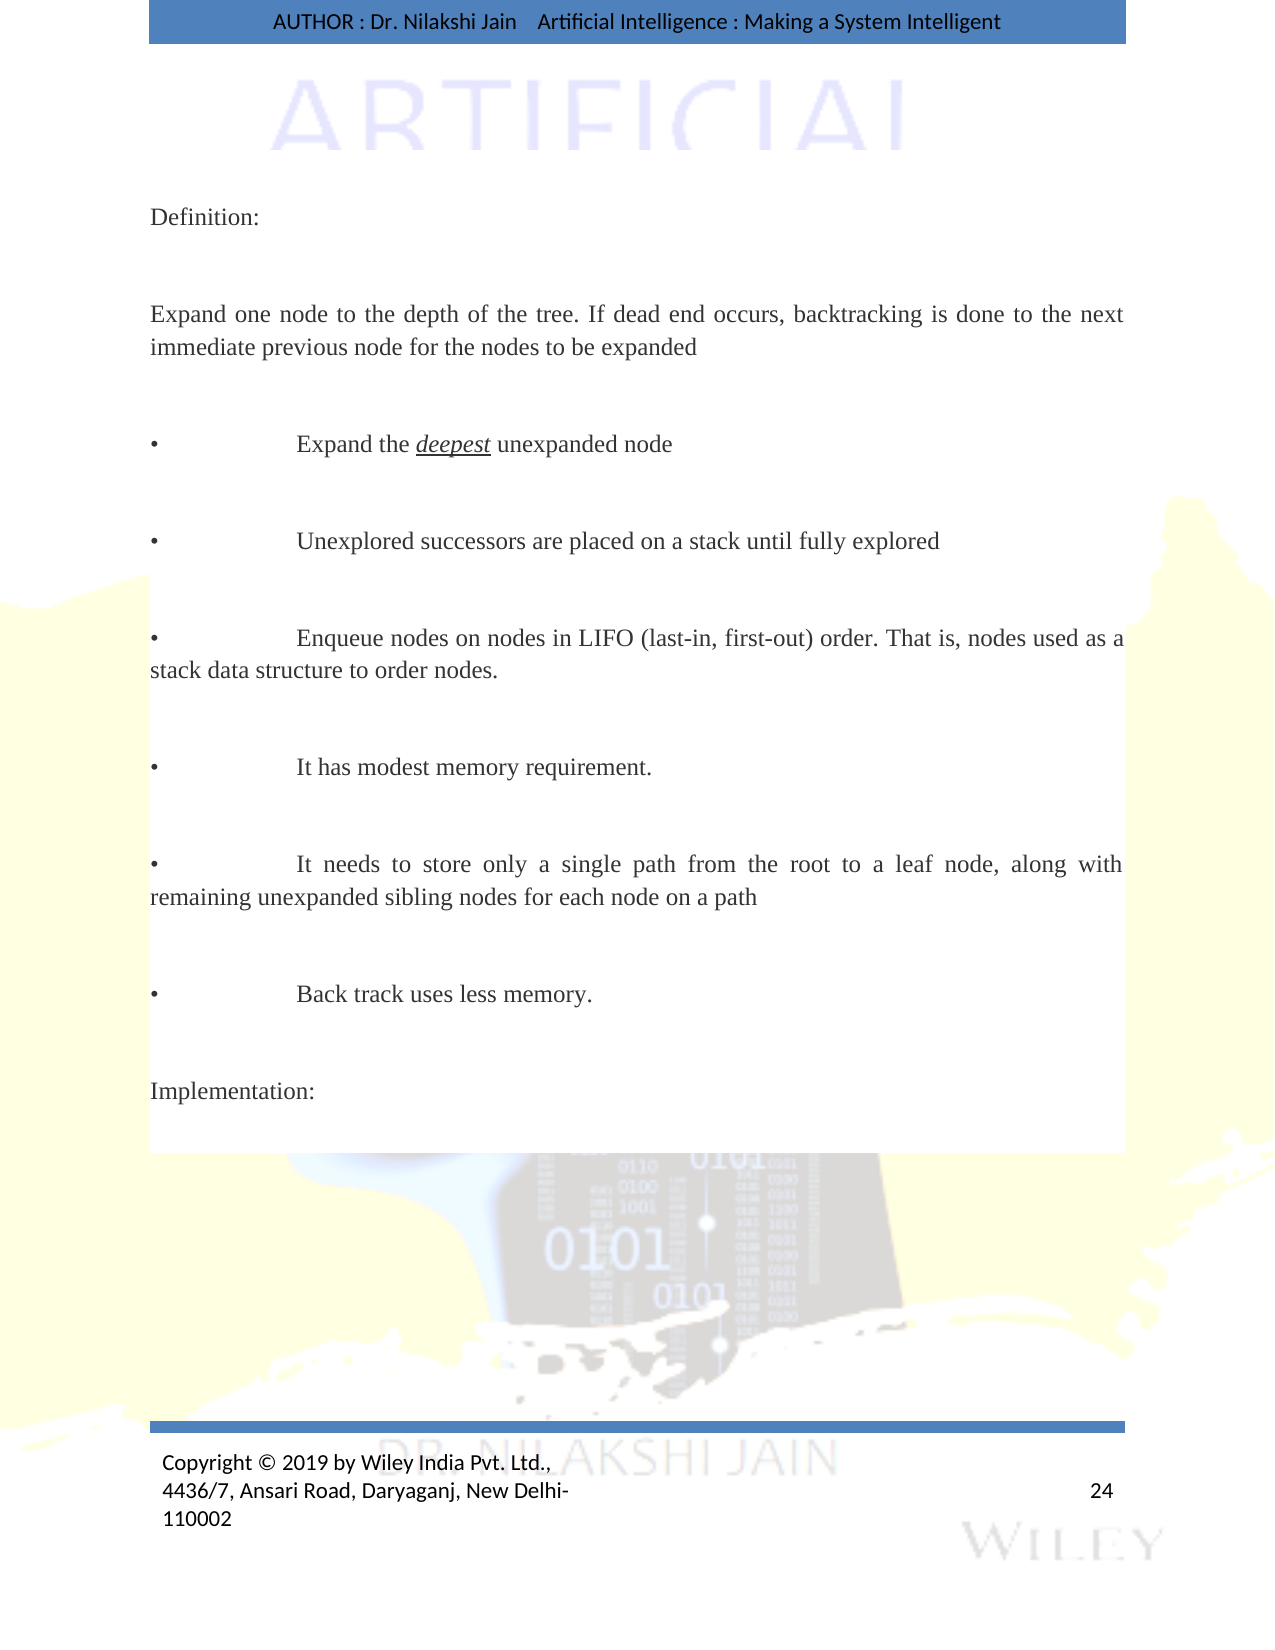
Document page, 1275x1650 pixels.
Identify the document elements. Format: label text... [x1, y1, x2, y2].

text Expand one node to the depth of the tree. If dead end occurs, backtracking is done to the next immediate previous node for the nodes to be expanded [150, 295, 1125, 361]
text • Back track uses less memory. [150, 975, 1125, 1008]
text Implementation: [150, 1072, 1125, 1105]
text • It has modest memory requirement. [150, 748, 1125, 781]
text • Enqueue nodes on nodes in LIFO (last-in, first-out) order. That is, nodes used as a stack data structure to order nodes. [150, 619, 1125, 684]
text • Unexplored successors are placed on a stack until fully explored [150, 522, 1125, 555]
text • It needs to store only a single path from the root to a leaf node, along with remaining unexpanded sibling nodes for each node on a path [150, 845, 1125, 911]
text Definition: [150, 198, 1125, 231]
text • Expand the deepest unexpanded node [150, 425, 1125, 458]
